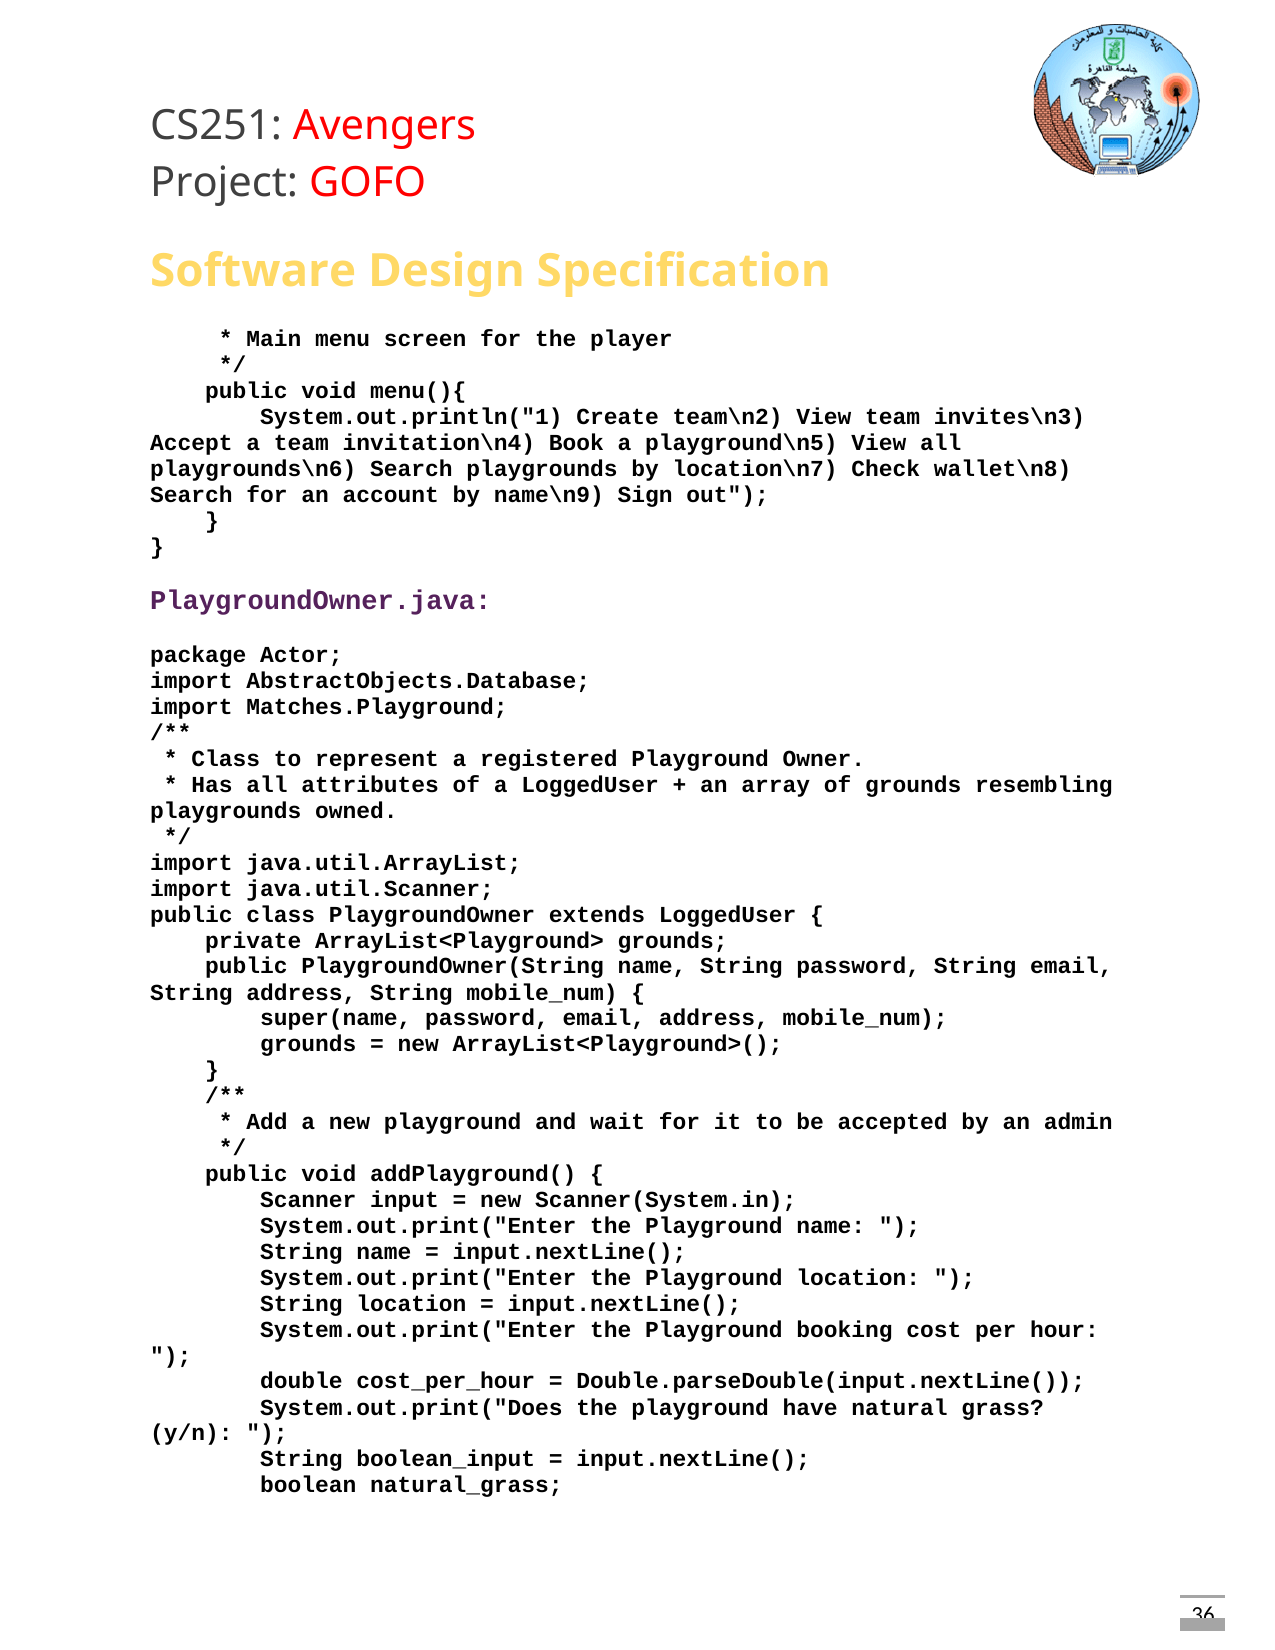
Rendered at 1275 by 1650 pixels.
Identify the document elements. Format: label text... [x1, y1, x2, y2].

text * Class to represent a registered Playground Owner. [150, 747, 1125, 773]
text } [150, 535, 1125, 561]
text String name = input.nextLine(); [150, 1240, 1125, 1266]
text System.out.print("Enter the Playground name: "); [150, 1214, 1125, 1240]
picture [1033, 24, 1201, 180]
text private ArrayList<Playground> grounds; [150, 929, 1125, 955]
text } [150, 1059, 1125, 1084]
text public void menu(){ [150, 379, 1125, 405]
text /** [150, 1084, 1125, 1111]
text Scanner input = new Scanner(System.in); [150, 1188, 1125, 1214]
text package Actor; [150, 644, 1125, 669]
text public class PlaygroundOwner extends LoggedUser { [150, 903, 1125, 929]
text import java.util.Scanner; [150, 877, 1125, 903]
text boolean natural_grass; [150, 1474, 1125, 1499]
text import java.util.ArrayList; [150, 851, 1125, 877]
text grounds = new ArrayList<Playground>(); [150, 1033, 1125, 1059]
text import AbstractObjects.Database; [150, 669, 1125, 696]
text PlaygroundOwner.java: [150, 587, 1125, 618]
text */ [150, 353, 1125, 379]
text System.out.print("Enter the Playground location: "); [150, 1266, 1125, 1292]
text * Main menu screen for the player [150, 328, 1125, 353]
text */ [150, 825, 1125, 851]
text /** [150, 721, 1125, 747]
text public PlaygroundOwner(String name, String password, String email, String address, String mobile_num) { [150, 955, 1125, 1007]
text System.out.println("1) Create team\n2) View team invites\n3) Accept a team invitation\n4) Book a playground\n5) View all playgrounds\n6) Search playgrounds by location\n7) Check wallet\n8) Search for an account by name\n9) Sign out"); [150, 405, 1125, 509]
text * Add a new playground and wait for it to be accepted by an admin [150, 1111, 1125, 1136]
text } [150, 509, 1125, 535]
text System.out.print("Does the playground have natural grass? (y/n): "); [150, 1396, 1125, 1448]
text String boolean_input = input.nextLine(); [150, 1448, 1125, 1474]
text super(name, password, email, address, mobile_num); [150, 1007, 1125, 1033]
text String location = input.nextLine(); [150, 1292, 1125, 1318]
text import Matches.Playground; [150, 696, 1125, 721]
text * Has all attributes of a LoggedUser + an array of grounds resembling playgrounds owned. [150, 773, 1125, 825]
text */ [150, 1136, 1125, 1162]
text System.out.print("Enter the Playground booking cost per hour: "); [150, 1318, 1125, 1370]
text double cost_per_hour = Double.parseDouble(input.nextLine()); [150, 1370, 1125, 1396]
text public void addPlayground() { [150, 1162, 1125, 1188]
